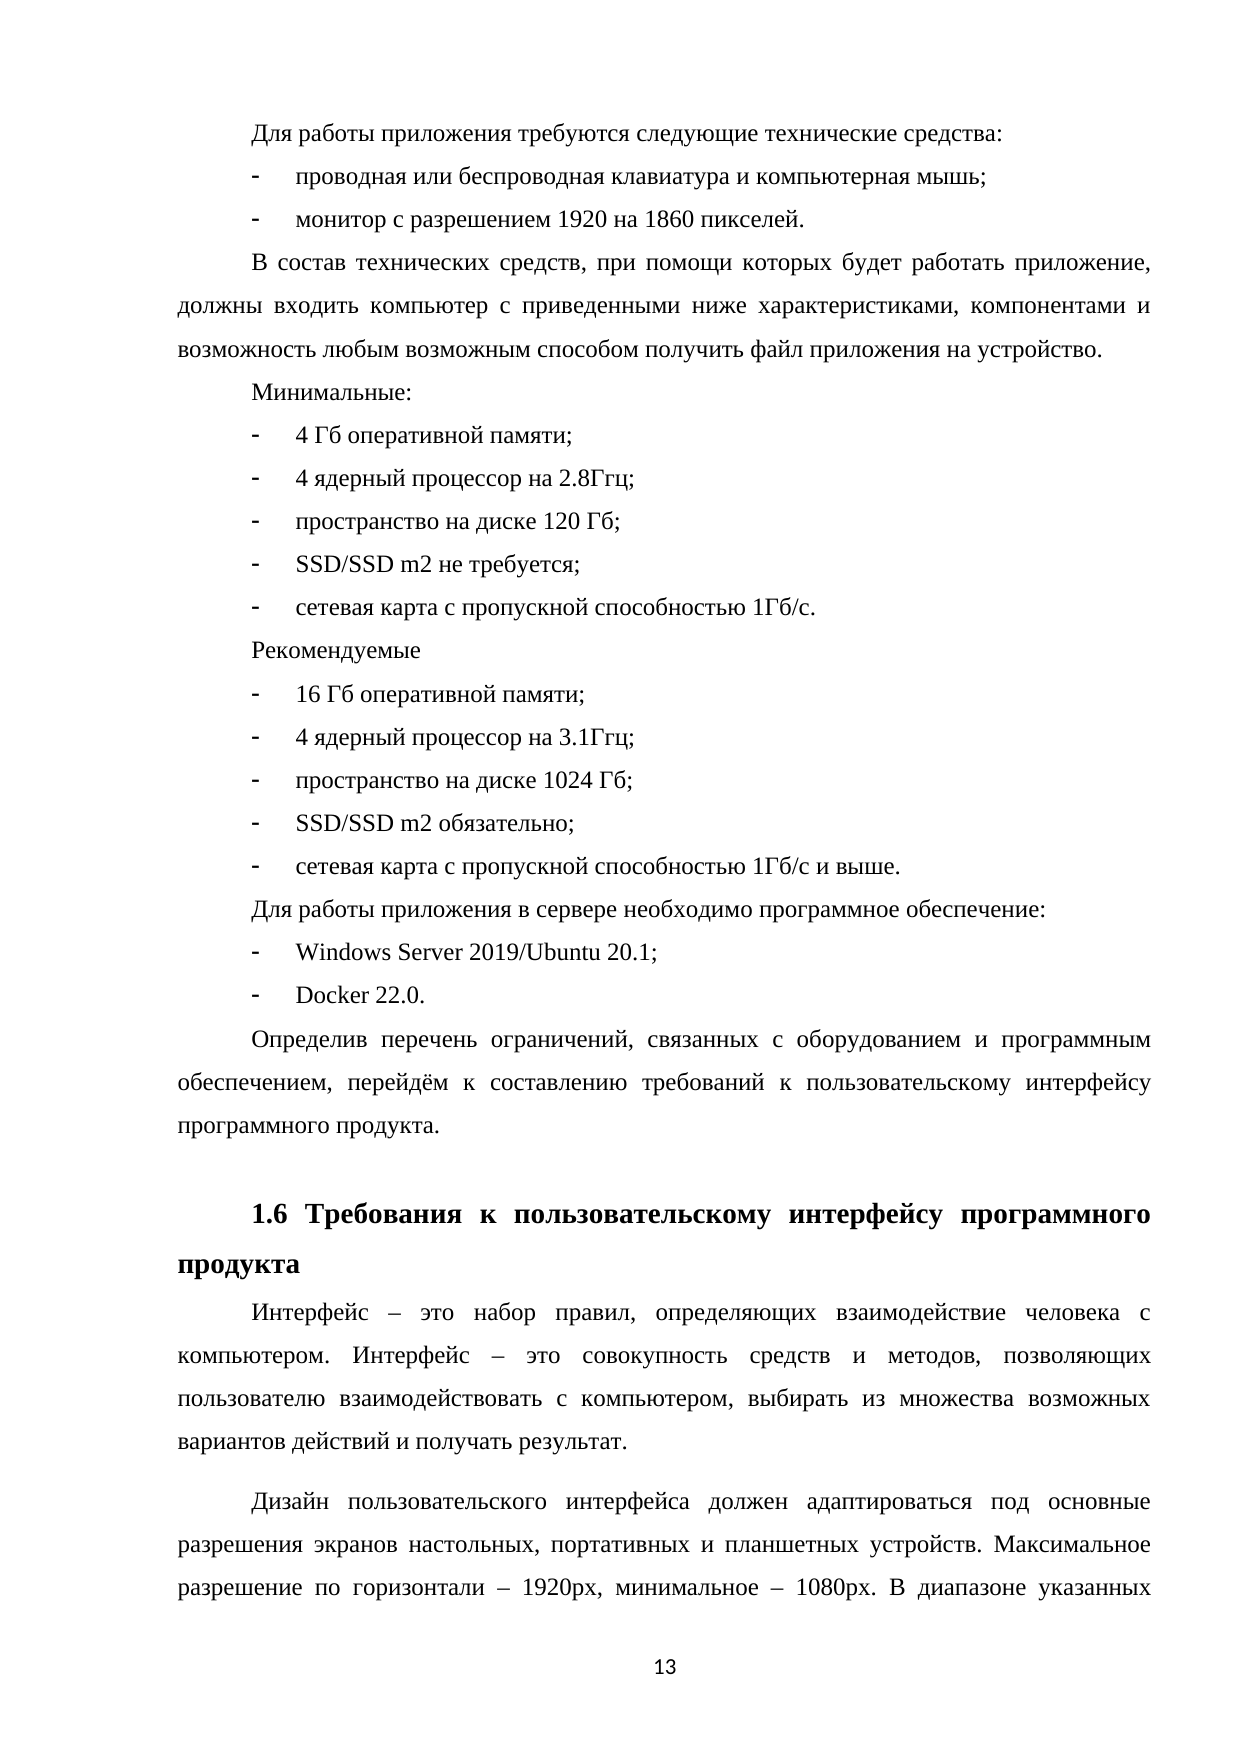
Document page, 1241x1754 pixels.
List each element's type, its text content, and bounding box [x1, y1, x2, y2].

list Windows Server 2019/Ubuntu 20.1; [177, 937, 1152, 966]
list монитор с разрешением 1920 на 1860 пикселей. [177, 204, 1152, 233]
text Интерфейс – это набор правил, определяющих взаимодействие человека с компьютером. Интерфейс – это совокупность средств и методов, позволяющих пользователю взаимодействовать с компьютером, выбирать из множества возможных вариантов действий и получать результат. [177, 1297, 1152, 1455]
list Docker 22.0. [177, 981, 1152, 1009]
list 16 Гб оперативной памяти; [177, 679, 1152, 707]
list проводная или беспроводная клавиатура и компьютерная мышь; [177, 161, 1152, 190]
text Для работы приложения требуются следующие технические средства: [177, 118, 1152, 147]
text В состав технических средств, при помощи которых будет работать приложение, должны входить компьютер с приведенными ниже характеристиками, компонентами и возможность любым возможным способом получить файл приложения на устройство. [177, 247, 1152, 362]
text Рекомендуемые [177, 636, 1152, 664]
list сетевая карта с пропускной способностью 1Гб/с и выше. [177, 851, 1152, 880]
list сетевая карта с пропускной способностью 1Гб/с. [177, 592, 1152, 621]
text Определив перечень ограничений, связанных с оборудованием и программным обеспечением, перейдём к составлению требований к пользовательскому интерфейсу программного продукта. [177, 1024, 1152, 1139]
list 4 ядерный процессор на 3.1Ггц; [177, 722, 1152, 751]
text Для работы приложения в сервере необходимо программное обеспечение: [177, 894, 1152, 923]
list SSD/SSD m2 обязательно; [177, 808, 1152, 837]
list пространство на диске 1024 Гб; [177, 765, 1152, 794]
list 4 ядерный процессор на 2.8Ггц; [177, 463, 1152, 492]
list пространство на диске 120 Гб; [177, 506, 1152, 535]
list 4 Гб оперативной памяти; [177, 420, 1152, 449]
text Минимальные: [177, 377, 1152, 406]
text 1.6 Требования к пользовательскому интерфейсу программного продукта [177, 1196, 1152, 1280]
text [177, 1486, 1152, 1601]
list SSD/SSD m2 не требуется; [177, 549, 1152, 578]
